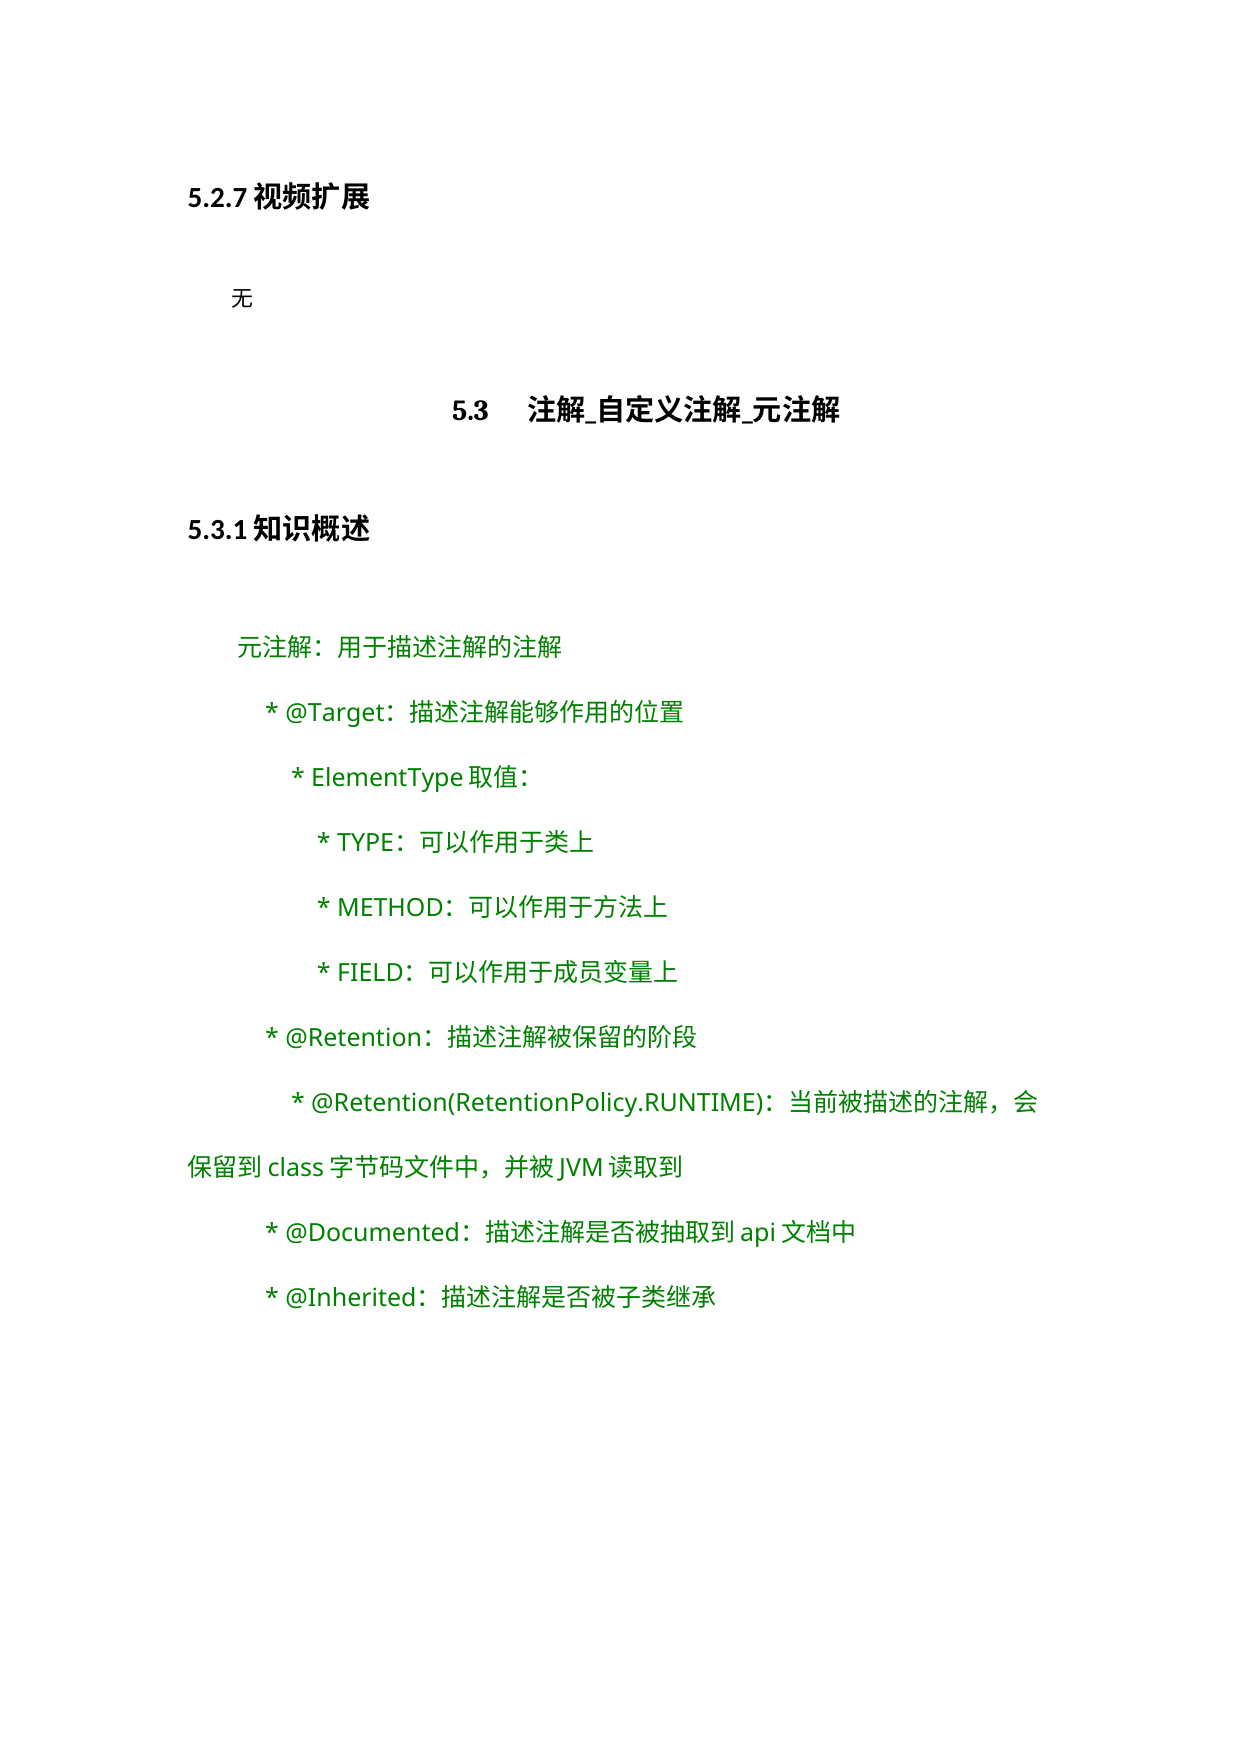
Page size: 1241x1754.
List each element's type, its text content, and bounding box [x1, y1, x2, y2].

subtitle 注解_自定义注解_元注解 [239, 375, 1053, 440]
subtitle 5.2.7视频扩展 [187, 162, 1053, 227]
text 无 [187, 281, 1053, 313]
text 元注解：用于描述注解的注解 * @Target：描述注解能够作用的位置 * ElementType取值： * TYPE：可以作用于类上 * METHOD：可以作用于方法上 * FIELD：可以作用于成员变量上 * @Retention：描述注解被保留的阶段 * @Retention(RetentionPolicy.RUNTIME)：当前被描述的注解，会保留到class字节码文件中，并被JVM读取到 * @Documented：描述注解是否被抽取到api文档中 * @Inherited：描述注解是否被子类继承 [187, 613, 1053, 1328]
subtitle 5.3.1知识概述 [187, 494, 1053, 559]
